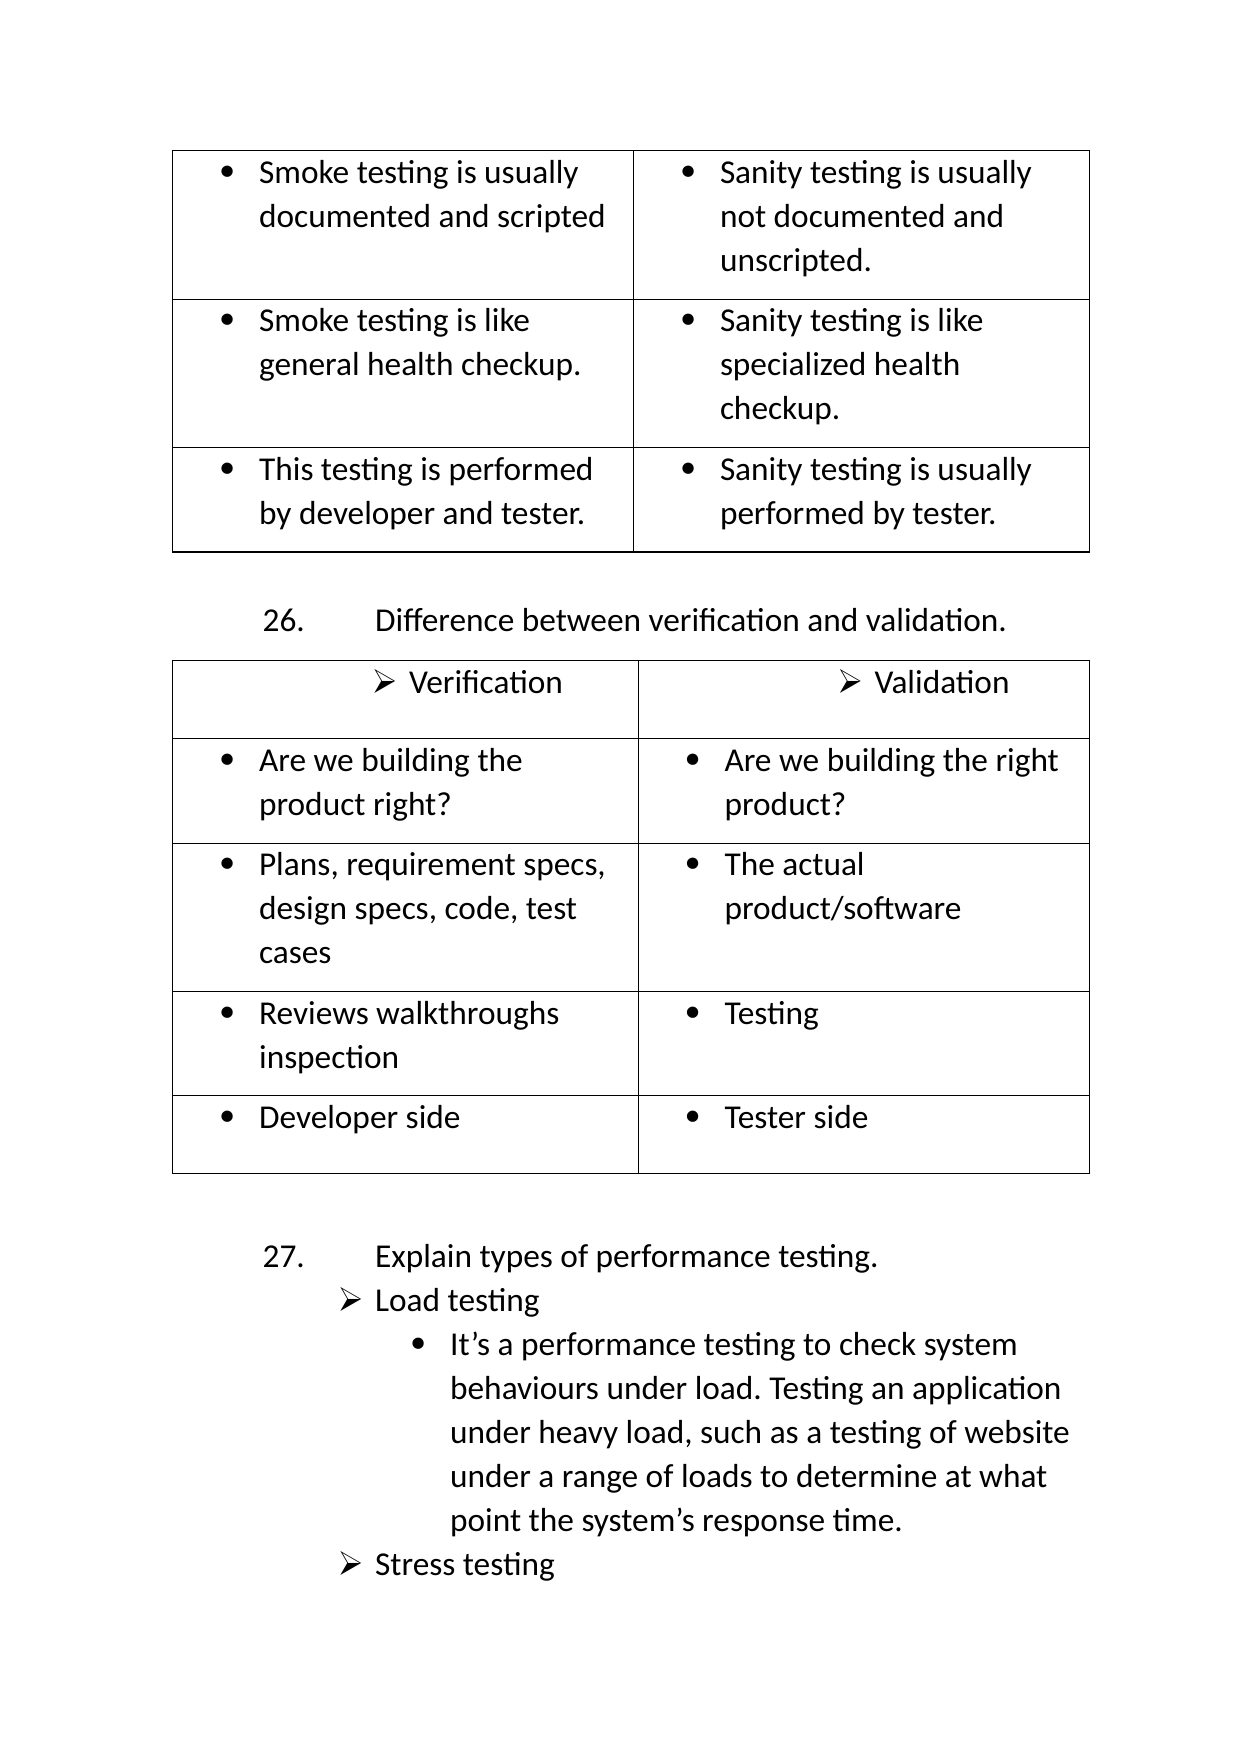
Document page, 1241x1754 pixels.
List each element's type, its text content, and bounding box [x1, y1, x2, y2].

table_header Verification [173, 661, 638, 738]
table_cell Smoke testing is usually documented and scripted [173, 151, 633, 298]
table_cell Are we building the right product? [639, 739, 1089, 842]
list Explain types of performance testing. [262, 1235, 1090, 1276]
table_cell Testing [639, 992, 1089, 1095]
table_cell Are we building the product right? [173, 739, 638, 842]
list Difference between verification and validation. [262, 599, 1090, 640]
table_header Validation [639, 661, 1089, 738]
table_cell Tester side [639, 1096, 1089, 1173]
list Load testing [337, 1279, 1090, 1320]
table_cell Sanity testing is like specialized health checkup. [634, 300, 1089, 447]
table_cell Sanity testing is usually not documented and unscripted. [634, 151, 1089, 298]
table_cell The actual product/software [639, 844, 1089, 991]
table_cell Sanity testing is usually performed by tester. [634, 448, 1089, 551]
table_cell Smoke testing is like general health checkup. [173, 300, 633, 447]
table_cell Plans, requirement specs, design specs, code, test cases [173, 844, 638, 991]
list Stress testing [337, 1543, 1090, 1583]
table_cell Developer side [173, 1096, 638, 1173]
table_cell Reviews walkthroughs inspection [173, 992, 638, 1095]
list It’s a performance testing to check system behaviours under load. Testing an application under heavy load, such as a testing of website under a range of loads to determine at what point the system’s response time. [412, 1323, 1090, 1539]
table_cell This testing is performed by developer and tester. [173, 448, 633, 551]
